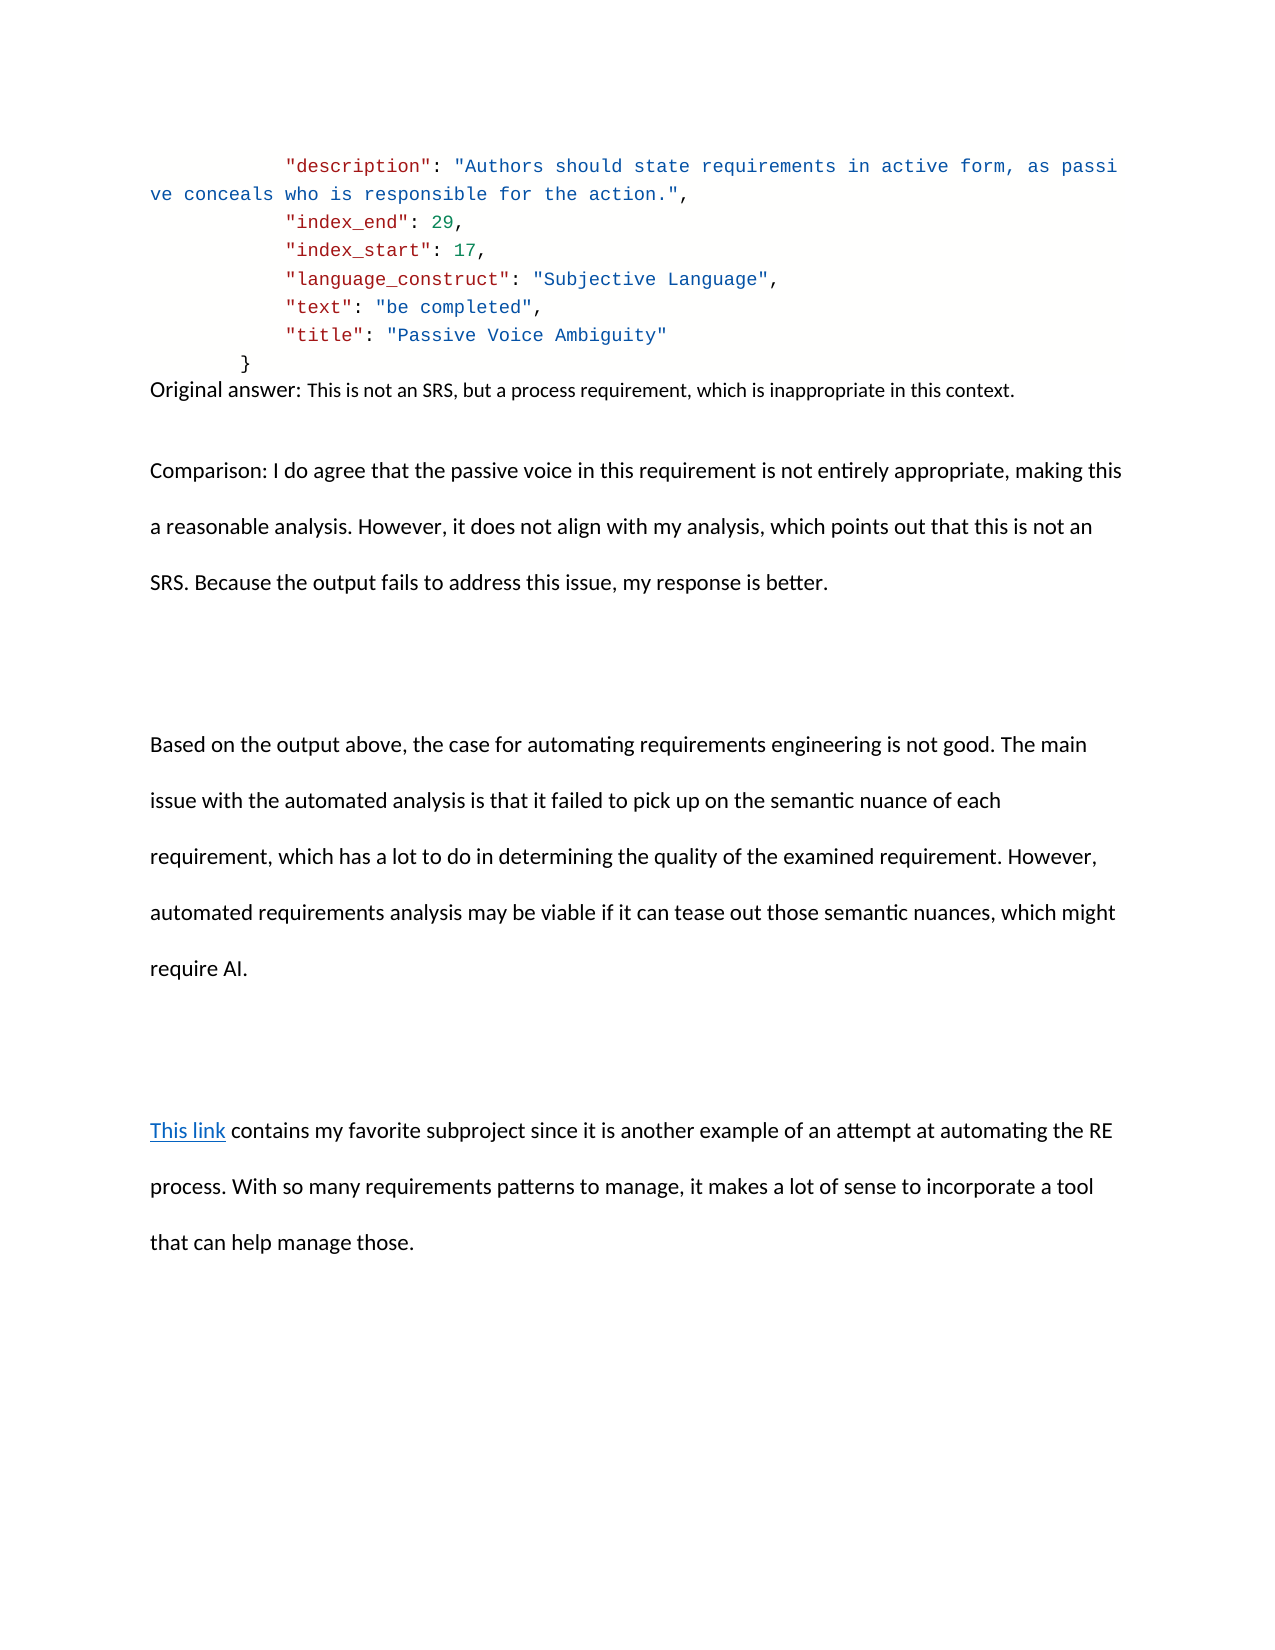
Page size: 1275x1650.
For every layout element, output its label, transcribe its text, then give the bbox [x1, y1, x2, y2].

text Comparison: I do agree that the passive voice in this requirement is not entirely appropriate, making this a reasonable analysis. However, it does not align with my analysis, which points out that this is not an SRS. Because the output fails to address this issue, my response is better. [150, 456, 1125, 596]
text } [150, 347, 1125, 375]
text "language_construct": "Subjective Language", [150, 262, 1125, 291]
text "index_start": 17, [150, 234, 1125, 262]
text This link contains my favorite subproject since it is another example of an attempt at automating the RE process. With so many requirements patterns to manage, it makes a lot of sense to incorporate a tool that can help manage those. [150, 1116, 1125, 1257]
text "title": "Passive Voice Ambiguity" [150, 319, 1125, 347]
text Based on the output above, the case for automating requirements engineering is not good. The main issue with the automated analysis is that it failed to pick up on the semantic nuance of each requirement, which has a lot to do in determining the quality of the examined requirement. However, automated requirements analysis may be viable if it can tease out those semantic nuances, which might require AI. [150, 730, 1125, 982]
text "index_end": 29, [150, 206, 1125, 234]
text "text": "be completed", [150, 291, 1125, 319]
text "description": "Authors should state requirements in active form, as passive conceals who is responsible for the action.", [150, 150, 1125, 206]
text Original answer: This is not an SRS, but a process requirement, which is inappropriate in this context. [150, 375, 1125, 403]
